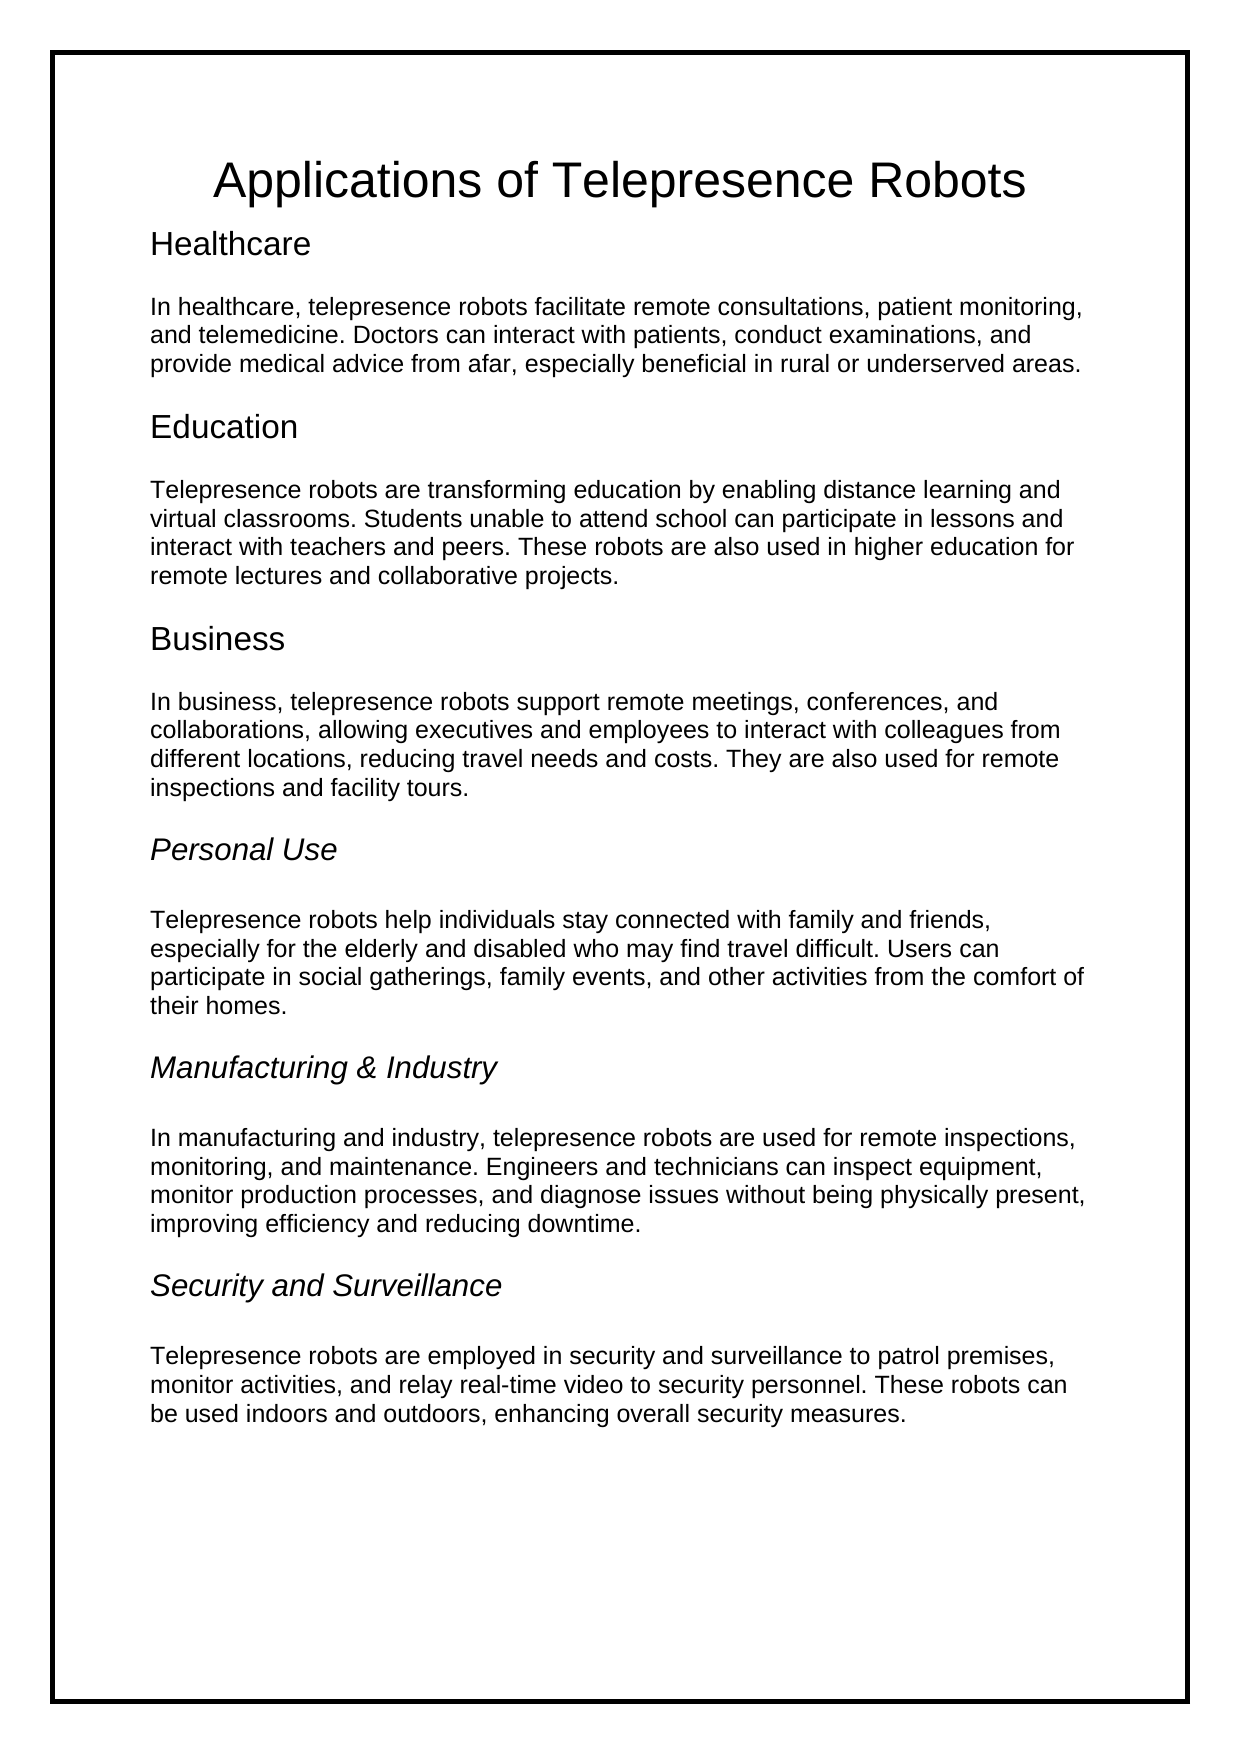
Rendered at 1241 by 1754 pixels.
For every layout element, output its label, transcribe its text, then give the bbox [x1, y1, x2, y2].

subtitle Manufacturing & Industry [150, 1049, 1090, 1085]
subtitle Security and Surveillance [150, 1267, 1090, 1303]
subtitle Applications of Telepresence Robots [150, 150, 1090, 207]
subtitle Personal Use [150, 831, 1090, 867]
subtitle Business [150, 619, 1090, 657]
text In healthcare, telepresence robots facilitate remote consultations, patient monitoring, and telemedicine. Doctors can interact with patients, conduct examinations, and provide medical advice from afar, especially beneficial in rural or underserved areas. [150, 292, 1090, 378]
subtitle Healthcare [150, 224, 1090, 263]
text Telepresence robots are transforming education by enabling distance learning and virtual classrooms. Students unable to attend school can participate in lessons and interact with teachers and peers. These robots are also used in higher education for remote lectures and collaborative projects. [150, 475, 1090, 590]
text In business, telepresence robots support remote meetings, conferences, and collaborations, allowing executives and employees to interact with colleagues from different locations, reducing travel needs and costs. They are also used for remote inspections and facility tours. [150, 687, 1090, 802]
subtitle Education [150, 407, 1090, 446]
text Telepresence robots are employed in security and surveillance to patrol premises, monitor activities, and relay real-time video to security personnel. These robots can be used indoors and outdoors, enhancing overall security measures. [150, 1341, 1090, 1427]
text Telepresence robots help individuals stay connected with family and friends, especially for the elderly and disabled who may find travel difficult. Users can participate in social gatherings, family events, and other activities from the comfort of their homes. [150, 905, 1090, 1020]
text In manufacturing and industry, telepresence robots are used for remote inspections, monitoring, and maintenance. Engineers and technicians can inspect equipment, monitor production processes, and diagnose issues without being physically present, improving efficiency and reducing downtime. [150, 1123, 1090, 1238]
